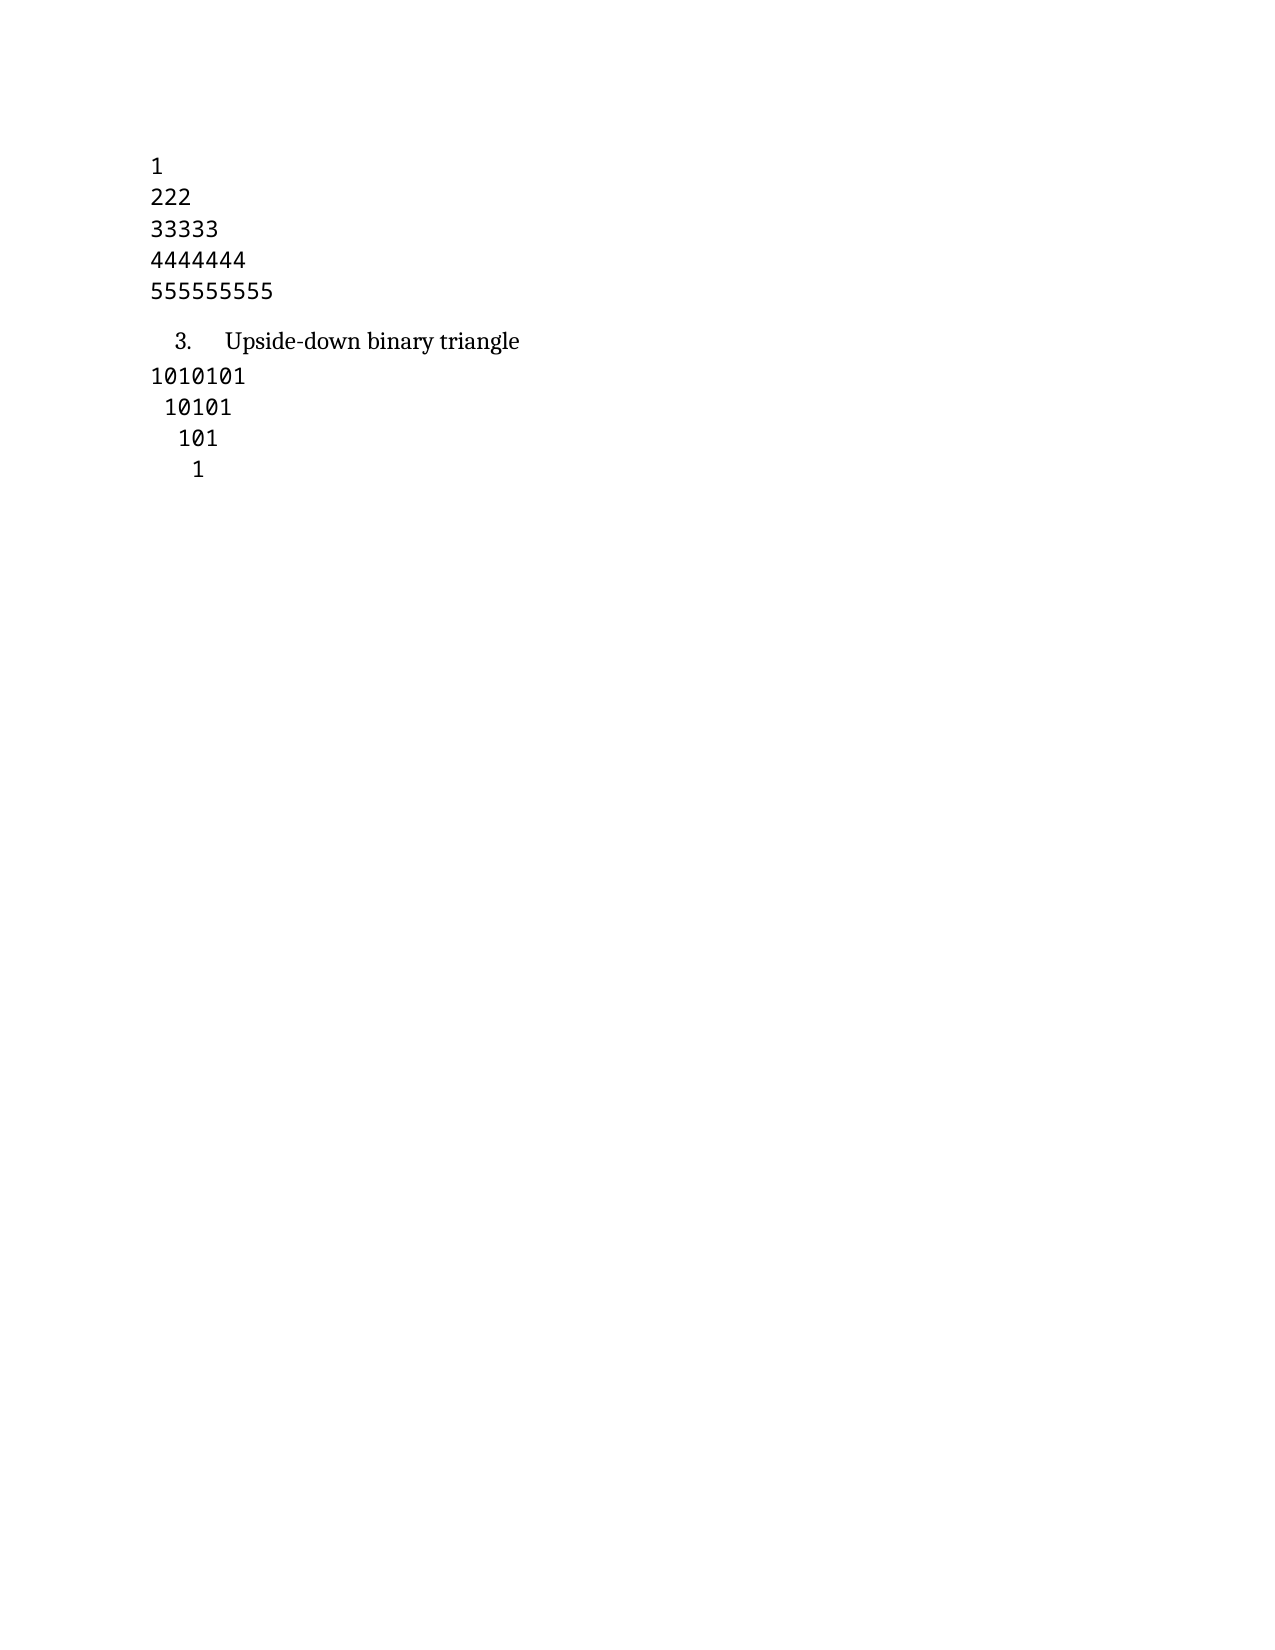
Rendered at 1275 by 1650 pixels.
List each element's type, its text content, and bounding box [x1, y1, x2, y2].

list Upside-down binary triangle [175, 327, 1125, 356]
text 1 222 33333 4444444 555555555 [150, 150, 1125, 306]
text 1010101 10101 101 1 [150, 359, 1125, 484]
